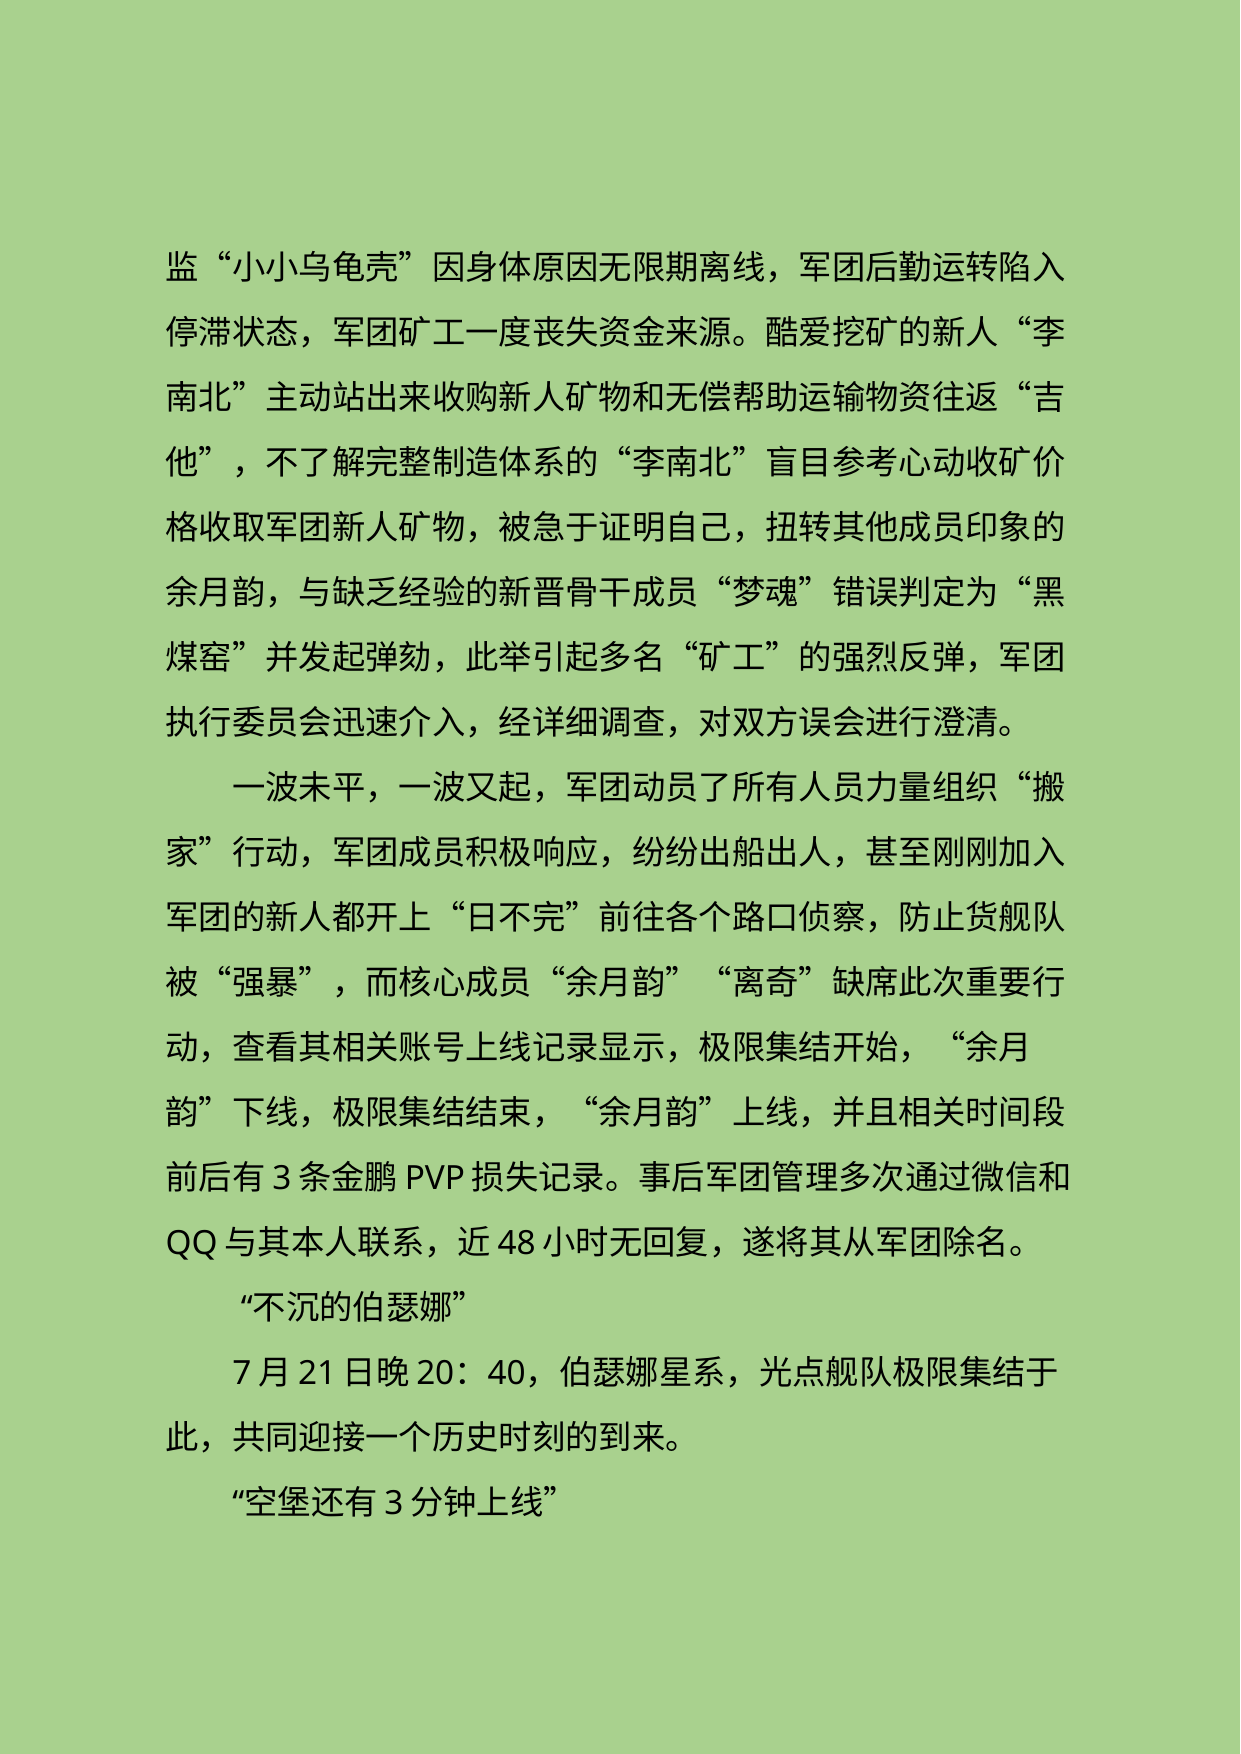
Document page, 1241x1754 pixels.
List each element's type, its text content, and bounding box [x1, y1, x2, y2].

text “空堡还有3分钟上线” [165, 1468, 1087, 1533]
text 7月21日晚20：40，伯瑟娜星系，光点舰队极限集结于此，共同迎接一个历史时刻的到来。 [165, 1338, 1087, 1468]
text 一波未平，一波又起，军团动员了所有人员力量组织“搬家”行动，军团成员积极响应，纷纷出船出人，甚至刚刚加入军团的新人都开上“日不完”前往各个路口侦察，防止货舰队被“强暴”，而核心成员“余月韵”“离奇”缺席此次重要行动，查看其相关账号上线记录显示，极限集结开始，“余月韵”下线，极限集结结束，“余月韵”上线，并且相关时间段前后有3条金鹏PVP损失记录。事后军团管理多次通过微信和QQ与其本人联系，近48小时无回复，遂将其从军团除名。 [165, 753, 1087, 1273]
text “不沉的伯瑟娜” [165, 1273, 1087, 1338]
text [165, 233, 1087, 753]
